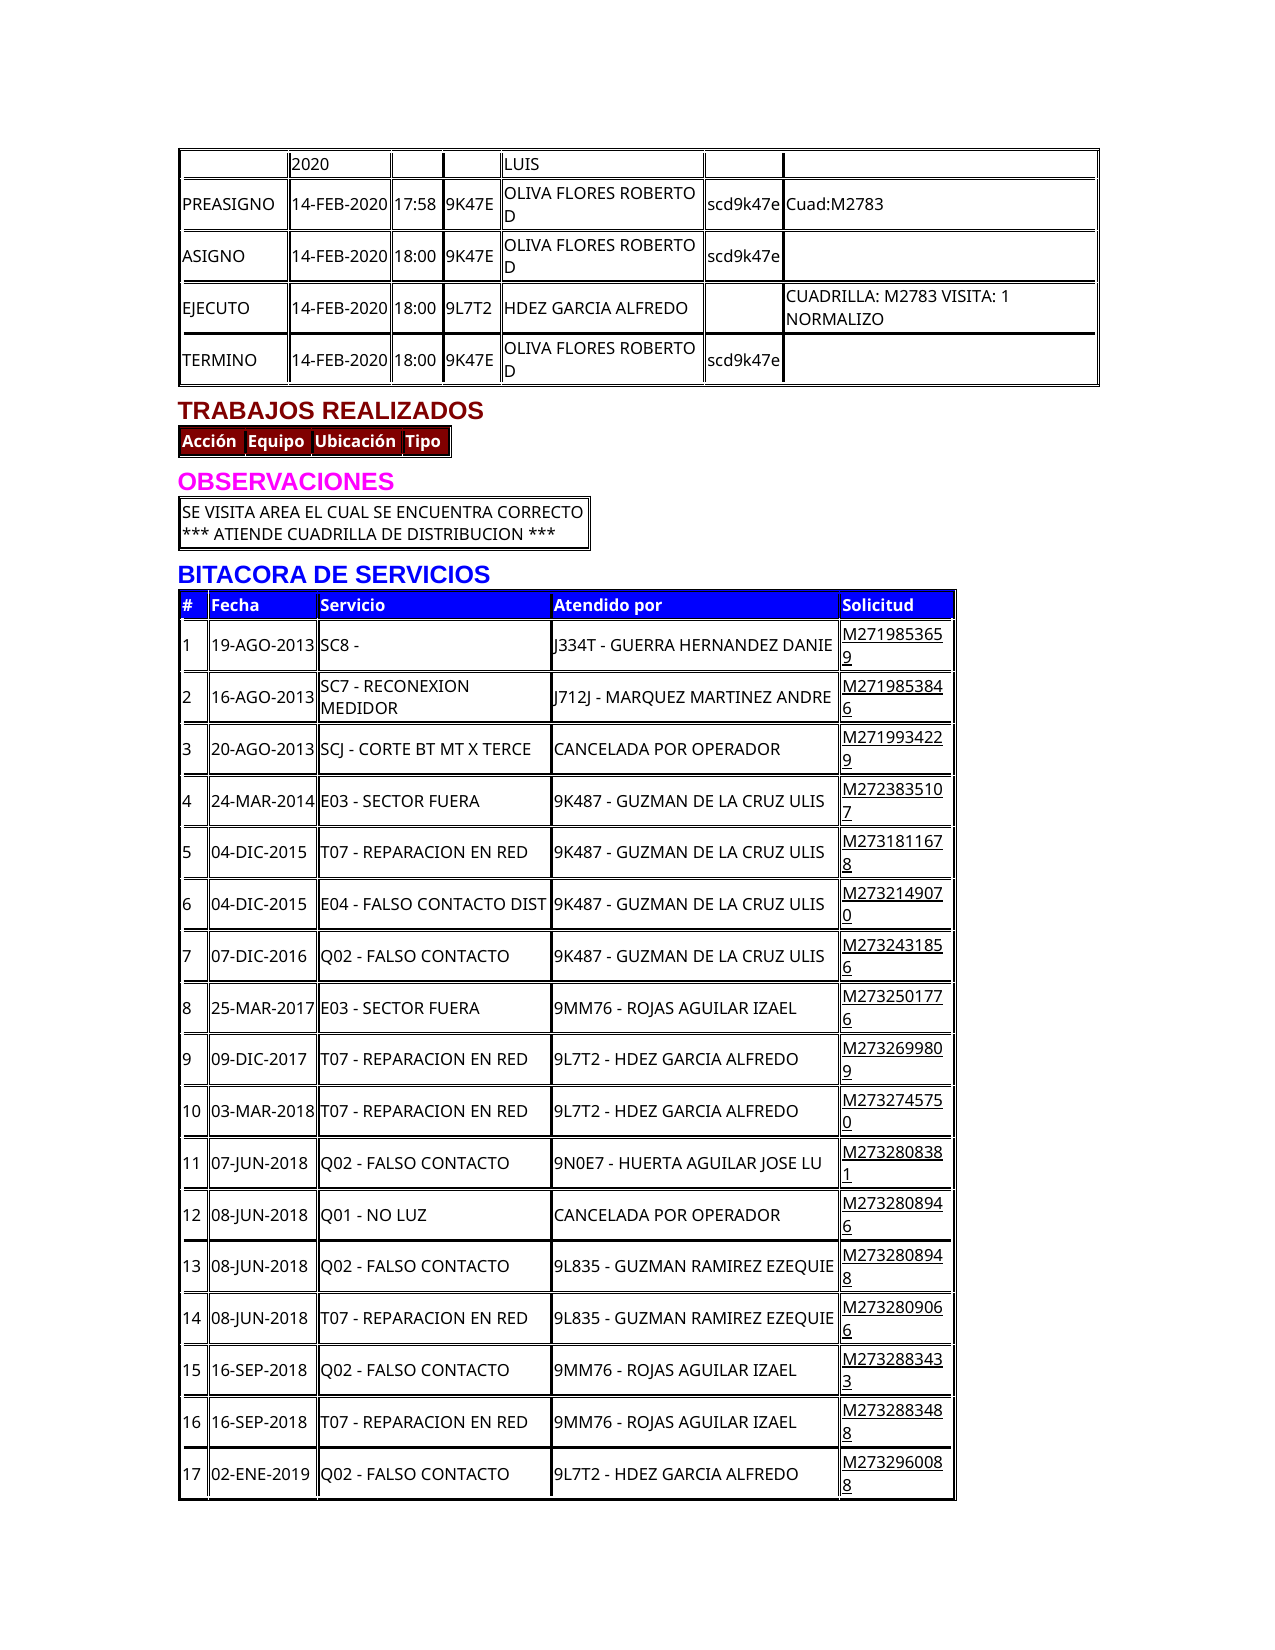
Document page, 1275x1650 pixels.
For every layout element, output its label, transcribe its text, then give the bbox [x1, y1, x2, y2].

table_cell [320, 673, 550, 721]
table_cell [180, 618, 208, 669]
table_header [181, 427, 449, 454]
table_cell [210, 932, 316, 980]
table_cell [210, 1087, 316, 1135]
text BITACORA DE SERVICIOS [177, 560, 1098, 589]
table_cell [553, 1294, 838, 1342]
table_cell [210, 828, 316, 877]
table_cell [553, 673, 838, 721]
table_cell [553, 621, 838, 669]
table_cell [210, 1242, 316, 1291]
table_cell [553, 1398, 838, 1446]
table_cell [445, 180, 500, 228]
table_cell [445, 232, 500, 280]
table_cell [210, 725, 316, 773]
text TRABAJOS REALIZADOS [177, 396, 1098, 425]
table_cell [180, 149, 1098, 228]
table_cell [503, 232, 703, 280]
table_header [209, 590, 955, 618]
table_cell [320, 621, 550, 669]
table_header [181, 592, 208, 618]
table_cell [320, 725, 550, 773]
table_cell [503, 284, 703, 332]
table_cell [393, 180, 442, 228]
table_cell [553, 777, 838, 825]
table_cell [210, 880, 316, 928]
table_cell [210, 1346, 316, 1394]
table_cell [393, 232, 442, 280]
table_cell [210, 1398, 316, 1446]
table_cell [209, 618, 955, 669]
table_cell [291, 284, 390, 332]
text OBSERVACIONES [177, 467, 1098, 496]
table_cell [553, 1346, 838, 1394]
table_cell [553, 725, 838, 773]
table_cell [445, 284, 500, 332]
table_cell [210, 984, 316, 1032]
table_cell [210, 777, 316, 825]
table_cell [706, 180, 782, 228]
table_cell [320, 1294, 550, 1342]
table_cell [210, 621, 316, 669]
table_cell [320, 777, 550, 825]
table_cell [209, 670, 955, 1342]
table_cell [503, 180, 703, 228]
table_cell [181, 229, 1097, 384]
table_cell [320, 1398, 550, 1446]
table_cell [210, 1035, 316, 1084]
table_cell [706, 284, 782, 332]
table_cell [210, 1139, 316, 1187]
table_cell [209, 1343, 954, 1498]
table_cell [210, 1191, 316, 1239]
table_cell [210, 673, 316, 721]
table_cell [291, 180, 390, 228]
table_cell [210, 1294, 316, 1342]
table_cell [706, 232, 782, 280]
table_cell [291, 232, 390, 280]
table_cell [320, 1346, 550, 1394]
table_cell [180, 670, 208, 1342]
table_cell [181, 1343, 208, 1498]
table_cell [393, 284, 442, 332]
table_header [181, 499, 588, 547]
